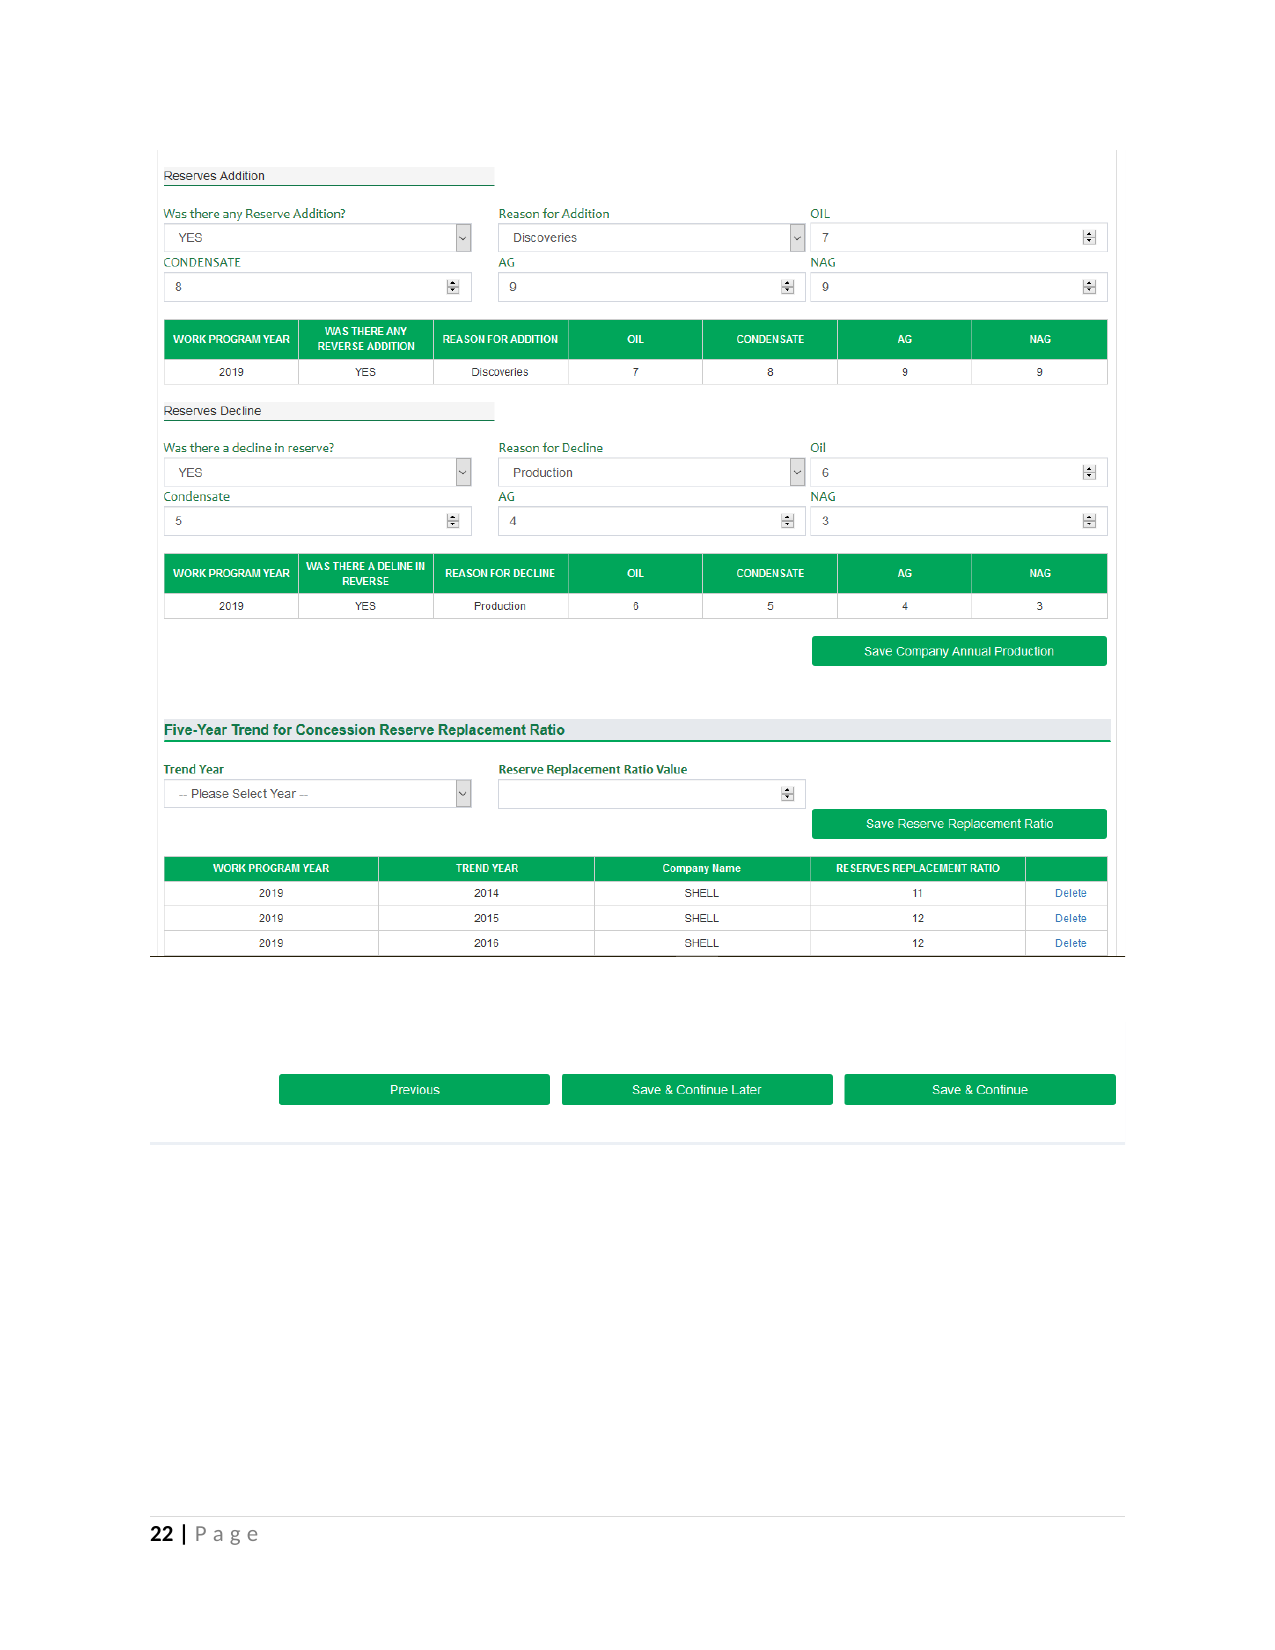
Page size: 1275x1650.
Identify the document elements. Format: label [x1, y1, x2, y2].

picture [150, 150, 1125, 957]
picture [150, 1022, 1125, 1145]
